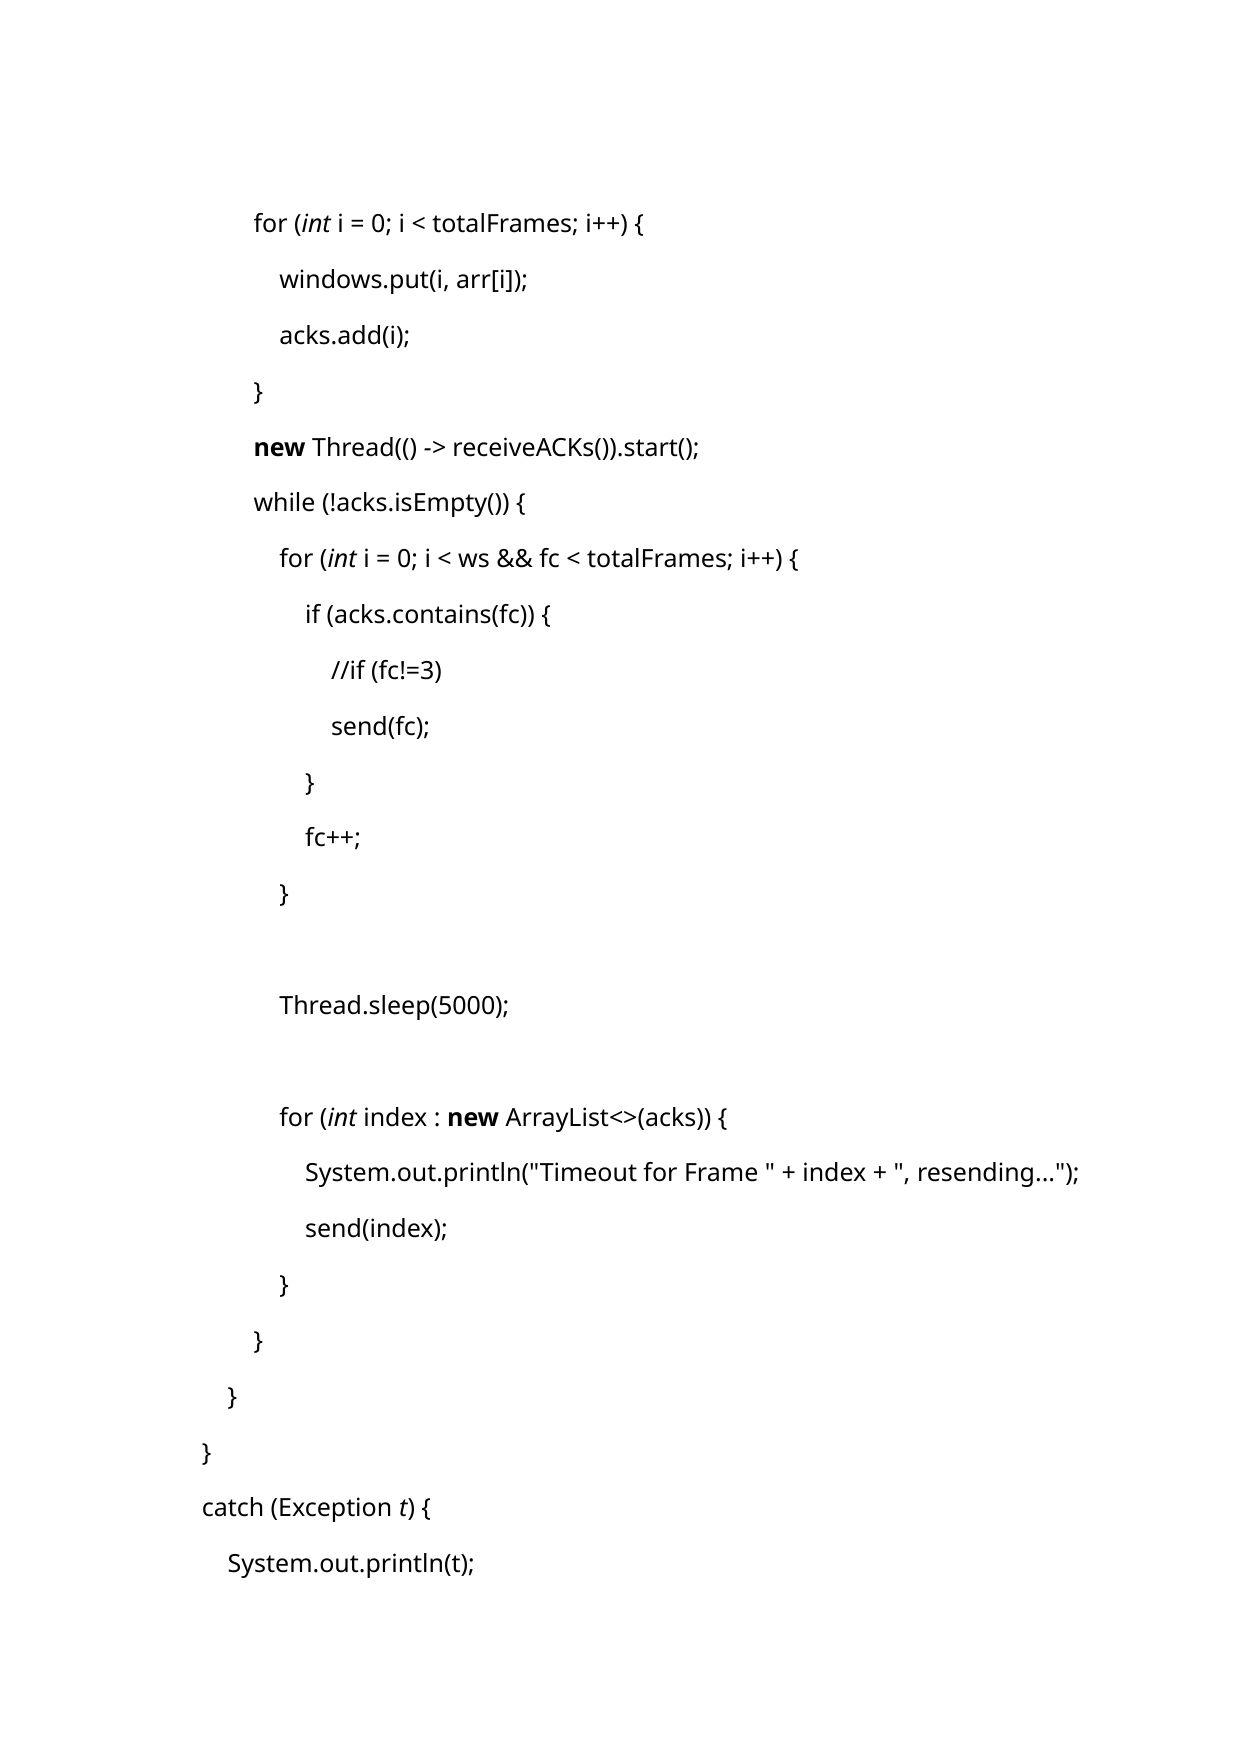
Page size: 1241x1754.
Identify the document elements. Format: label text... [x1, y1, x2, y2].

text for (int i = 0; i < ws && fc < totalFrames; i++) { [150, 541, 1090, 575]
text for (int index : new ArrayList<>(acks)) { [150, 1099, 1090, 1133]
text } [150, 1322, 1090, 1357]
text fc++; [150, 820, 1090, 854]
text while (!acks.isEmpty()) { [150, 485, 1090, 519]
text System.out.println("Timeout for Frame " + index + ", resending..."); [150, 1155, 1090, 1189]
text } [150, 1378, 1090, 1412]
text catch (Exception t) { [150, 1490, 1090, 1524]
text windows.put(i, arr[i]); [150, 262, 1090, 296]
text //if (fc!=3) [150, 652, 1090, 687]
text acks.add(i); [150, 317, 1090, 352]
text } [150, 373, 1090, 407]
text } [150, 1434, 1090, 1468]
text send(index); [150, 1211, 1090, 1245]
text for (int i = 0; i < totalFrames; i++) { [150, 206, 1090, 240]
text } [150, 764, 1090, 798]
text new Thread(() -> receiveACKs()).start(); [150, 429, 1090, 463]
text } [150, 876, 1090, 910]
text } [150, 1267, 1090, 1301]
text send(fc); [150, 708, 1090, 742]
text if (acks.contains(fc)) { [150, 597, 1090, 631]
text Thread.sleep(5000); [150, 987, 1090, 1022]
text System.out.println(t); [150, 1546, 1090, 1580]
